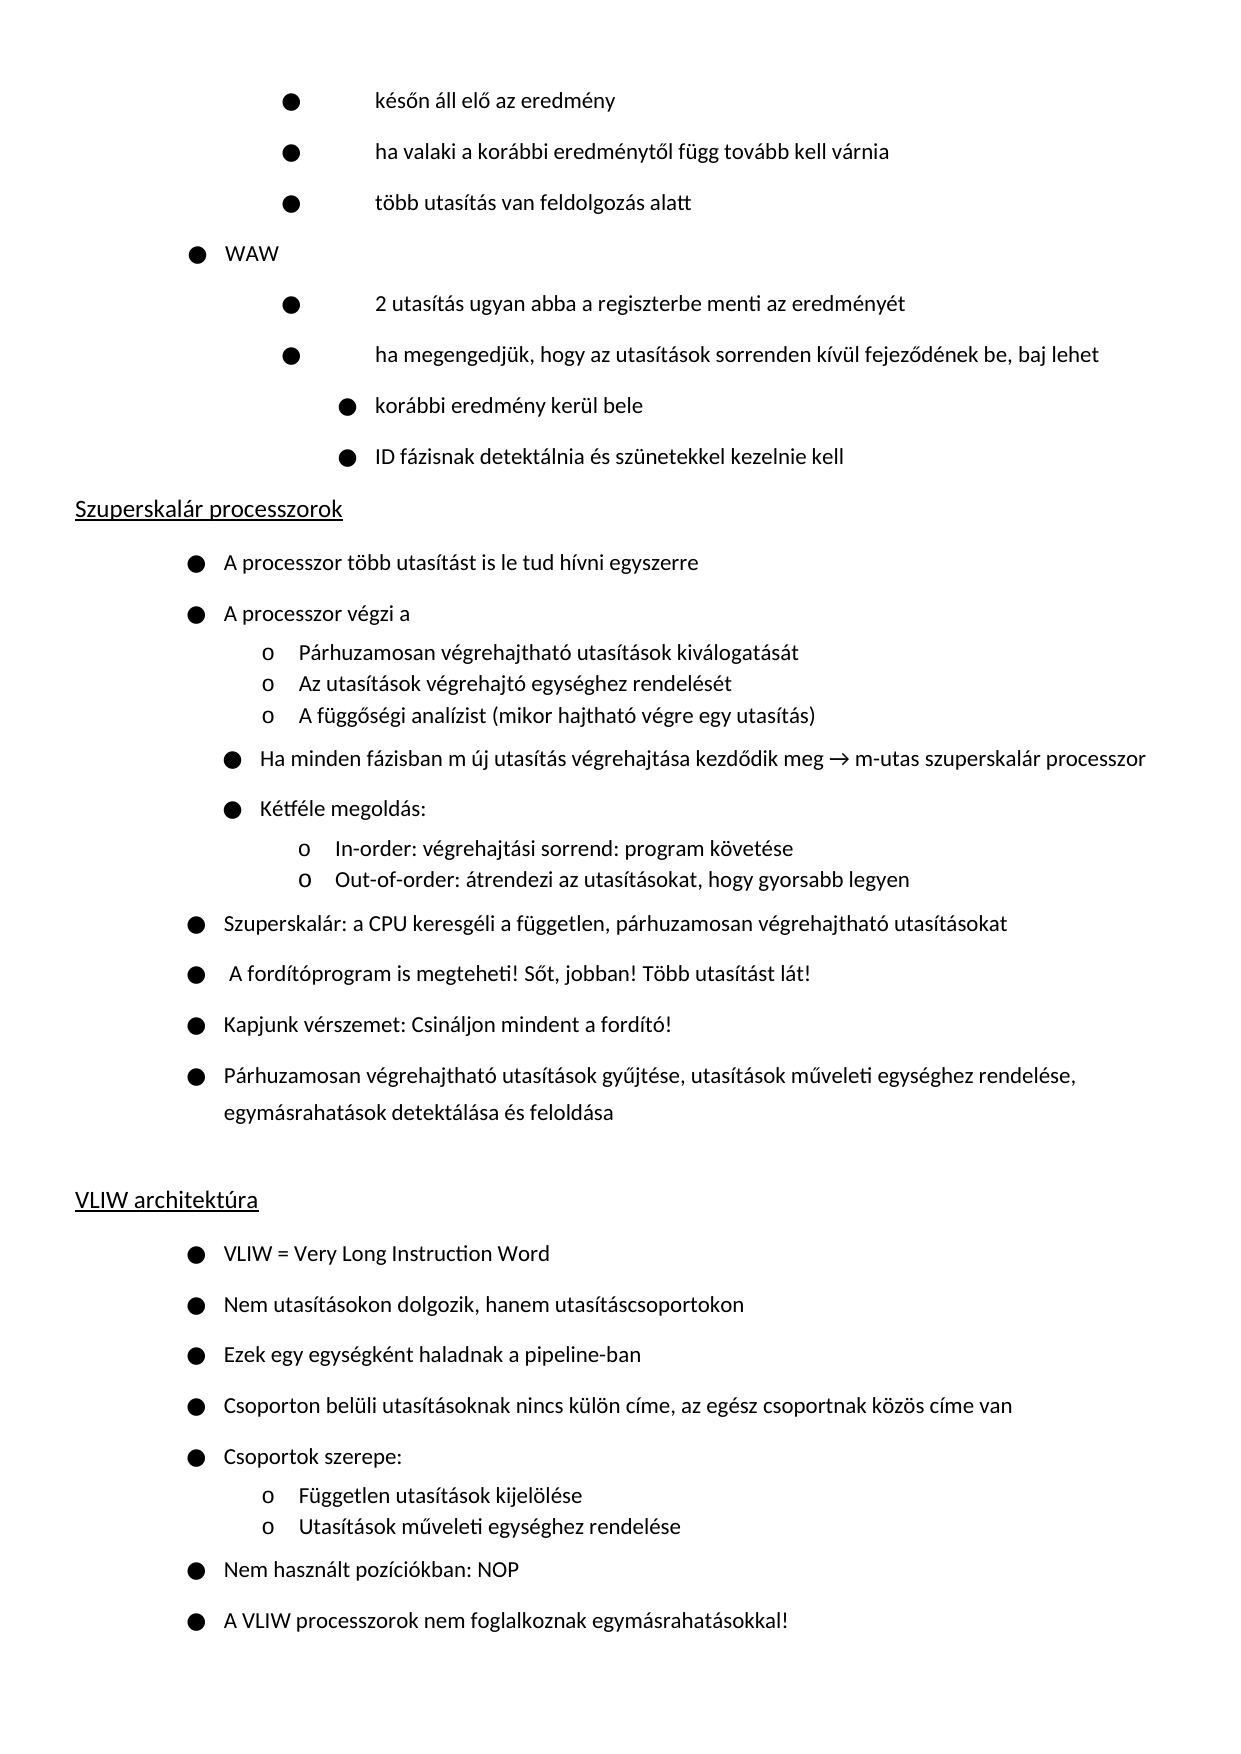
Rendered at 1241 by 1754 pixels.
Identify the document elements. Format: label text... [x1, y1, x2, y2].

text VLIW architektúra [75, 1184, 1165, 1215]
list Out-of-order: átrendezi az utasításokat, hogy gyorsabb legyen [297, 865, 1165, 895]
list Nem utasításokon dolgozik, hanem utasításcsoportokon [186, 1278, 1165, 1325]
list A fordítóprogram is megteheti! Sőt, jobban! Több utasítást lát! [186, 948, 1165, 995]
list In-order: végrehajtási sorrend: program követése [297, 834, 1165, 863]
list A VLIW processzorok nem foglalkoznak egymásrahatásokkal! [186, 1594, 1165, 1642]
list Csoportok szerepe: [186, 1430, 1165, 1477]
list A processzor több utasítást is le tud hívni egyszerre [186, 536, 1165, 583]
list több utasítás van feldolgozás alatt [281, 176, 1165, 223]
list Szuperskalár: a CPU keresgéli a független, párhuzamosan végrehajtható utasításokat [186, 897, 1165, 944]
list Csoporton belüli utasításoknak nincs külön címe, az egész csoportnak közös címe van [186, 1379, 1165, 1426]
list Az utasítások végrehajtó egységhez rendelését [261, 669, 1165, 698]
list Független utasítások kijelölése [261, 1481, 1165, 1510]
list VLIW = Very Long Instruction Word [186, 1227, 1165, 1274]
list Ezek egy egységként haladnak a pipeline-ban [186, 1329, 1165, 1376]
list Párhuzamosan végrehajtható utasítások kiválogatását [261, 638, 1165, 667]
list ID fázisnak detektálnia és szünetekkel kezelnie kell [337, 430, 1165, 477]
list Kapjunk vérszemet: Csináljon mindent a fordító! [186, 999, 1165, 1046]
list A függőségi analízist (mikor hajtható végre egy utasítás) [261, 701, 1165, 730]
list Ha minden fázisban m új utasítás végrehajtása kezdődik meg → m-utas szuperskalár processzor [222, 732, 1165, 779]
list Kétféle megoldás: [222, 783, 1165, 830]
list ha valaki a korábbi eredménytől függ tovább kell várnia [281, 126, 1165, 173]
list későn áll elő az eredmény [281, 75, 1165, 122]
list A processzor végzi a [186, 587, 1165, 634]
list korábbi eredmény kerül bele [337, 379, 1165, 426]
list ha megengedjük, hogy az utasítások sorrenden kívül fejeződének be, baj lehet [281, 329, 1165, 376]
list Utasítások műveleti egységhez rendelése [261, 1512, 1165, 1542]
text Szuperskalár processzorok [75, 493, 1165, 524]
list 2 utasítás ugyan abba a regiszterbe menti az eredményét [281, 278, 1165, 325]
list Nem használt pozíciókban: NOP [186, 1544, 1165, 1591]
list Párhuzamosan végrehajtható utasítások gyűjtése, utasítások műveleti egységhez rendelése, egymásrahatások detektálása és feloldása [186, 1049, 1165, 1127]
list WAW [187, 227, 1165, 274]
